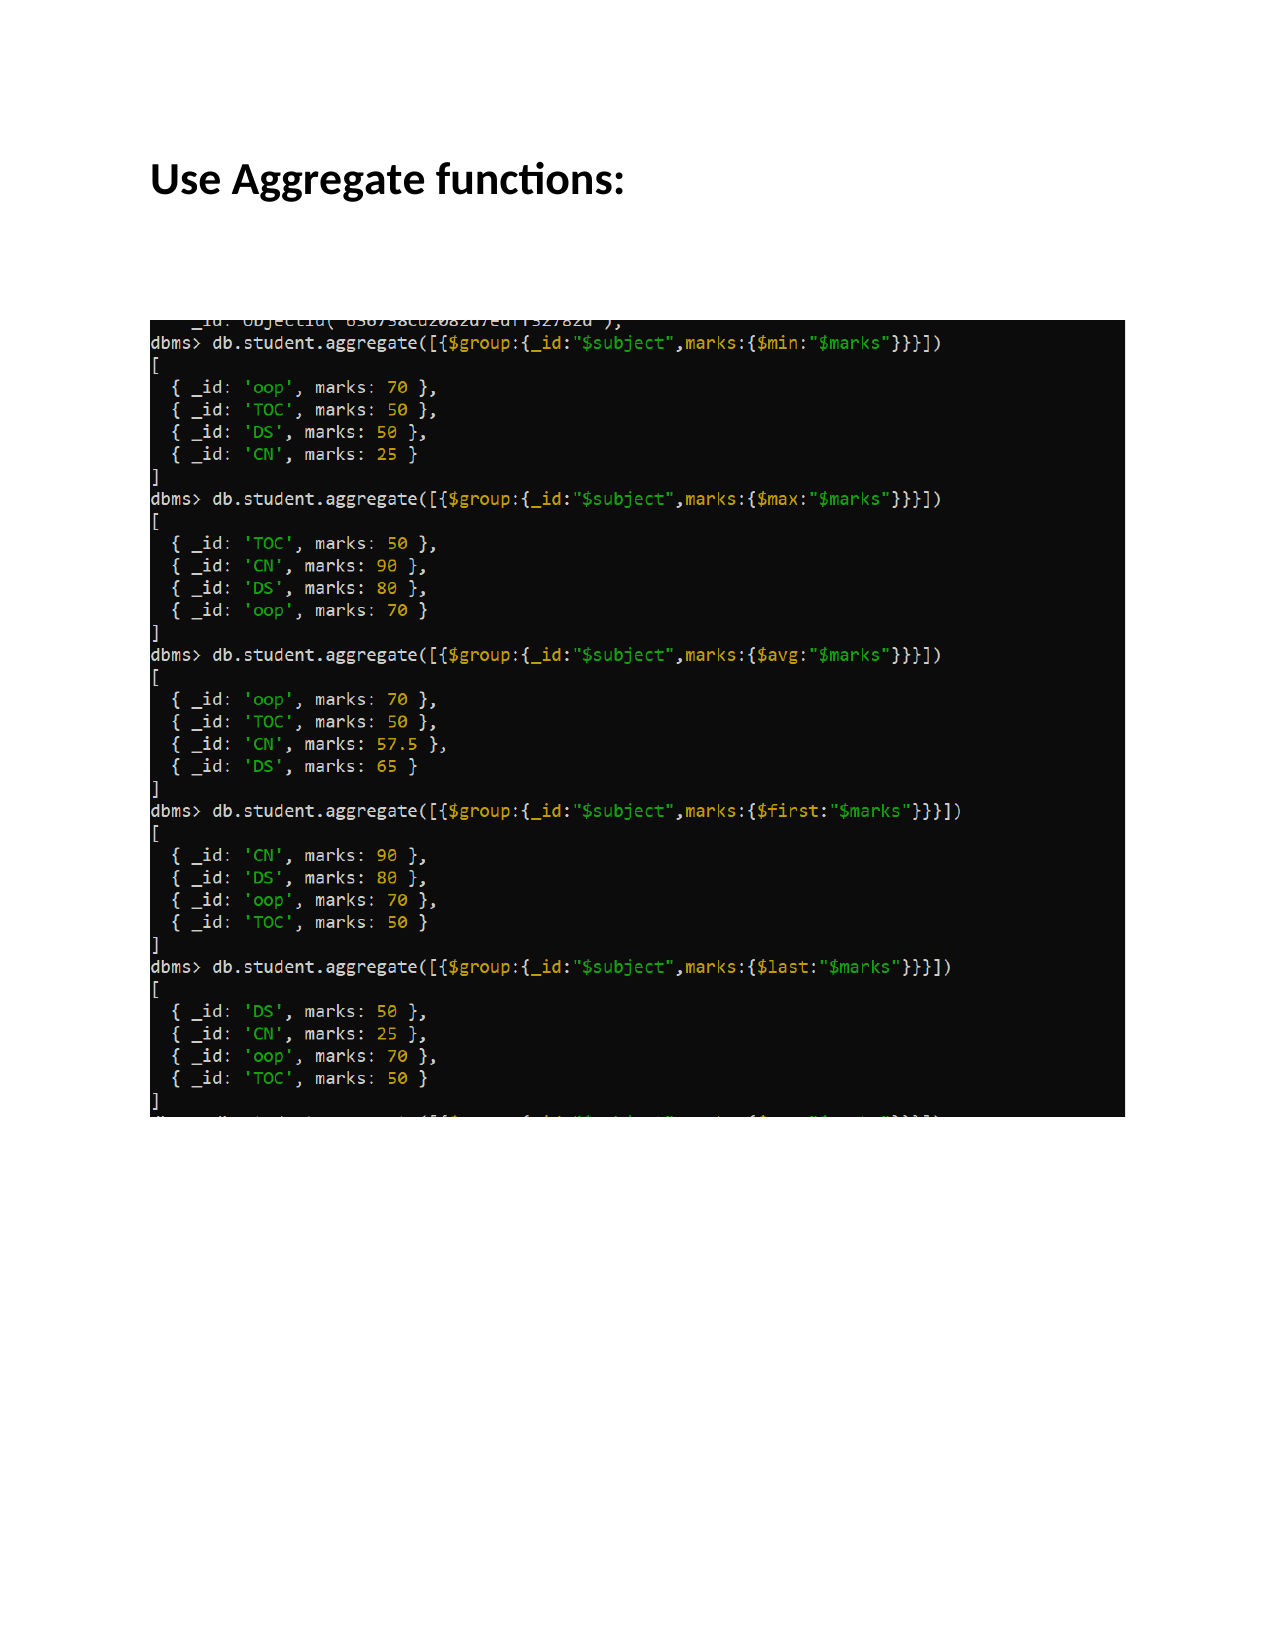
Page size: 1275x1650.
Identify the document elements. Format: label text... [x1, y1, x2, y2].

picture [150, 320, 1125, 1117]
text Use Aggregate functions: [150, 150, 1125, 206]
